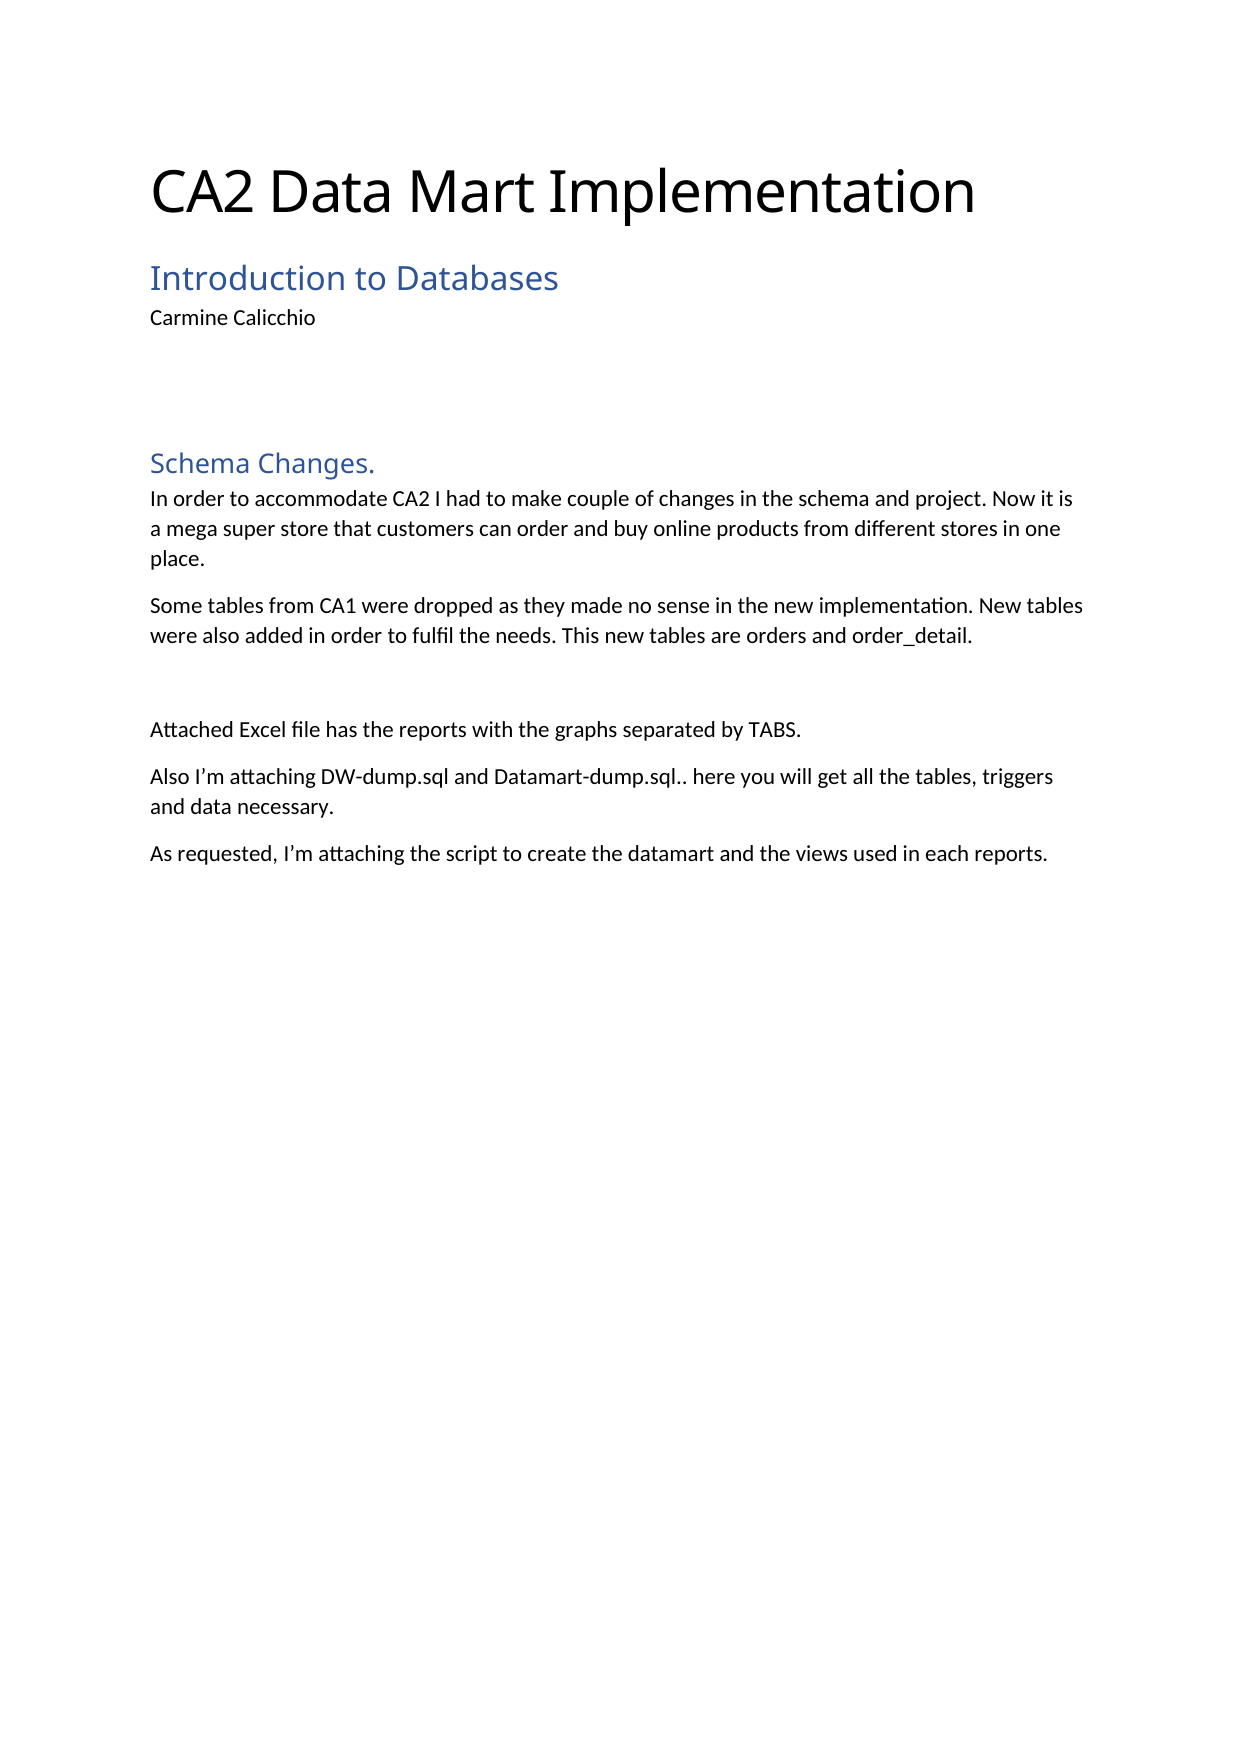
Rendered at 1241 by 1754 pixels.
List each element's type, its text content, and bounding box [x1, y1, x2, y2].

text In order to accommodate CA2 I had to make couple of changes in the schema and project. Now it is a mega super store that customers can order and buy online products from different stores in one place. [150, 484, 1090, 572]
text Carmine Calicchio [150, 303, 1090, 331]
subtitle Schema Changes. [150, 444, 1090, 481]
title CA2 Data Mart Implementation [150, 150, 1090, 229]
text Attached Excel file has the reports with the graphs separated by TABS. [150, 715, 1090, 743]
text Some tables from CA1 were dropped as they made no sense in the new implementation. New tables were also added in order to fulfil the needs. This new tables are orders and order_detail. [150, 591, 1090, 649]
subtitle Introduction to Databases [150, 254, 1090, 300]
text As requested, I’m attaching the script to create the datamart and the views used in each reports. [150, 839, 1090, 867]
text Also I’m attaching DW-dump.sql and Datamart-dump.sql.. here you will get all the tables, triggers and data necessary. [150, 762, 1090, 820]
